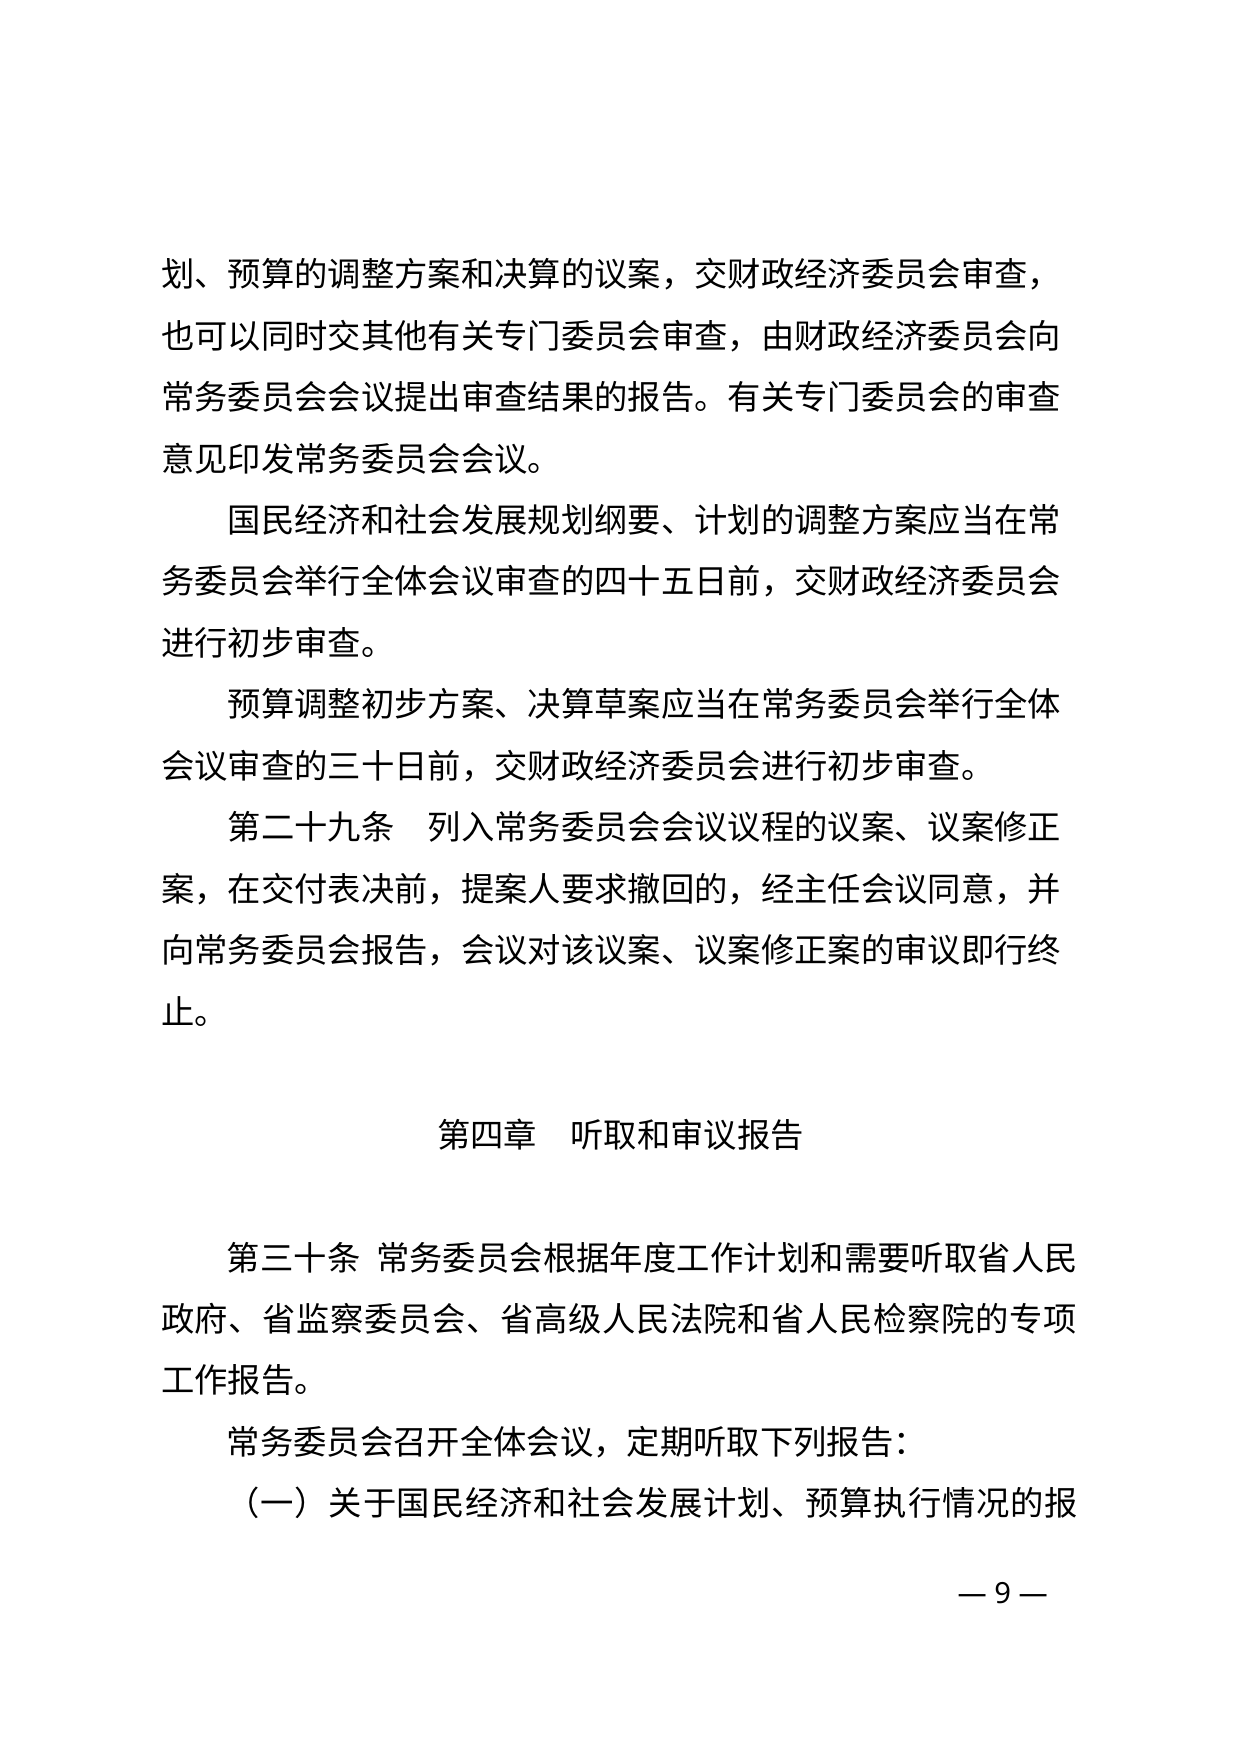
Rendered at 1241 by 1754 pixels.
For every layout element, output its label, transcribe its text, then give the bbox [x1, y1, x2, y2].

text 常务委员会召开全体会议，定期听取下列报告： [161, 1405, 1079, 1467]
text 预算调整初步方案、决算草案应当在常务委员会举行全体会议审查的三十日前，交财政经济委员会进行初步审查。 [161, 668, 1079, 791]
text 第三十条 常务委员会根据年度工作计划和需要听取省人民政府、省监察委员会、省高级人民法院和省人民检察院的专项工作报告。 [161, 1221, 1079, 1405]
text 第四章 听取和审议报告 [161, 1098, 1079, 1159]
text 国民经济和社会发展规划纲要、计划的调整方案应当在常务委员会举行全体会议审查的四十五日前，交财政经济委员会进行初步审查。 [161, 483, 1079, 668]
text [161, 1467, 1079, 1528]
text 第二十九条 列入常务委员会会议议程的议案、议案修正案，在交付表决前，提案人要求撤回的，经主任会议同意，并向常务委员会报告，会议对该议案、议案修正案的审议即行终止。 [161, 791, 1079, 1036]
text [161, 237, 1079, 483]
